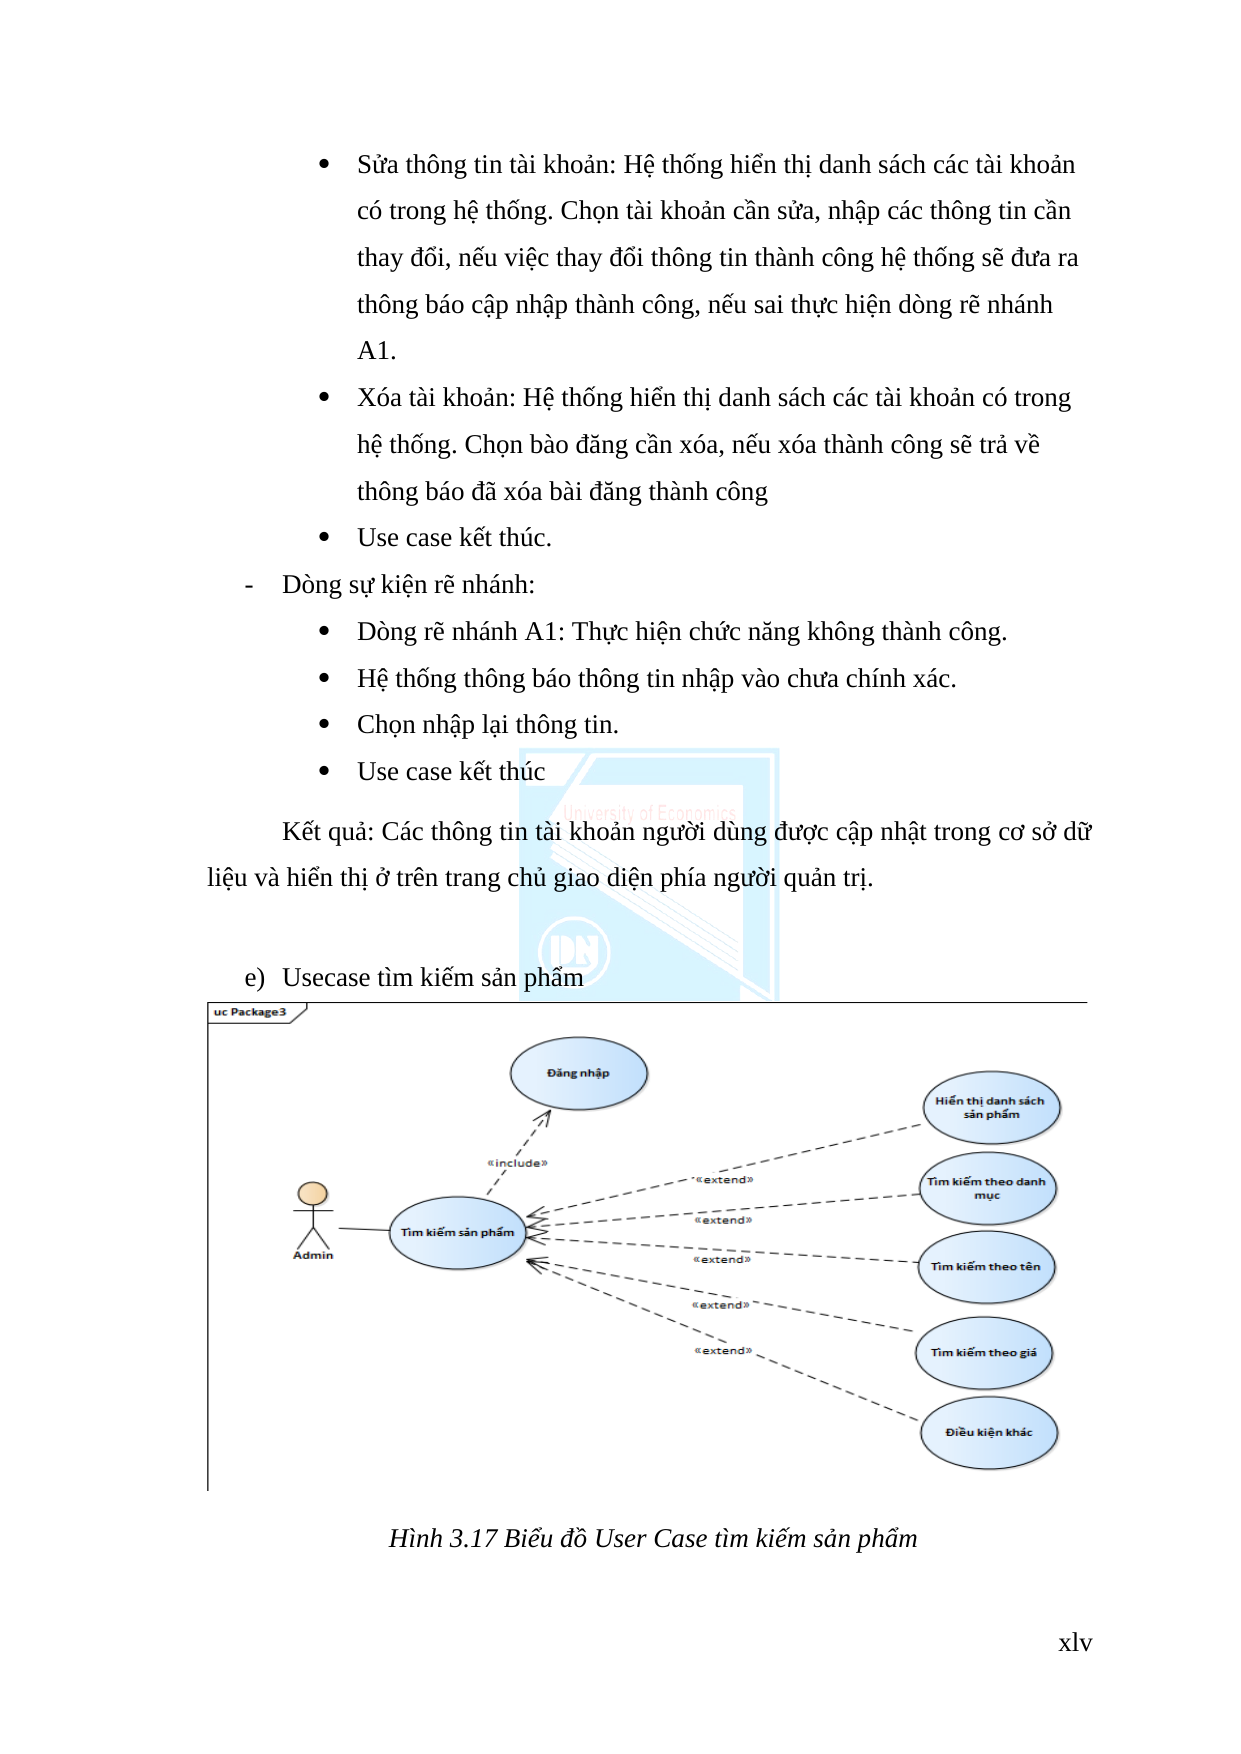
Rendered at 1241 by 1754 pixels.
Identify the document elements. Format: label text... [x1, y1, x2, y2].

list Usecase tìm kiếm sản phẩm [244, 961, 1092, 992]
picture [206, 1001, 1088, 1491]
list Use case kết thúc. [319, 521, 1092, 552]
list Dòng sự kiện rẽ nhánh: [244, 568, 1092, 599]
list Dòng rẽ nhánh A1: Thực hiện chức năng không thành công. [319, 615, 1092, 646]
list Sửa thông tin tài khoản: Hệ thống hiển thị danh sách các tài khoản có trong hệ thống. Chọn tài khoản cần sửa, nhập các thông tin cần thay đổi, nếu việc thay đổi thông tin thành công hệ thống sẽ đưa ra thông báo cập nhập thành công, nếu sai thực hiện dòng rẽ nhánh A1. [319, 148, 1092, 366]
list Use case kết thúc [319, 755, 1092, 787]
text Kết quả: Các thông tin tài khoản người dùng được cập nhật trong cơ sở dữ liệu và hiển thị ở trên trang chủ giao diện phía người quản trị. [207, 815, 1092, 893]
list Chọn nhập lại thông tin. [319, 708, 1092, 740]
list Xóa tài khoản: Hệ thống hiển thị danh sách các tài khoản có trong hệ thống. Chọn bào đăng cần xóa, nếu xóa thành công sẽ trả về thông báo đã xóa bài đăng thành công [319, 381, 1092, 506]
list Hệ thống thông báo thông tin nhập vào chưa chính xác. [319, 662, 1092, 693]
